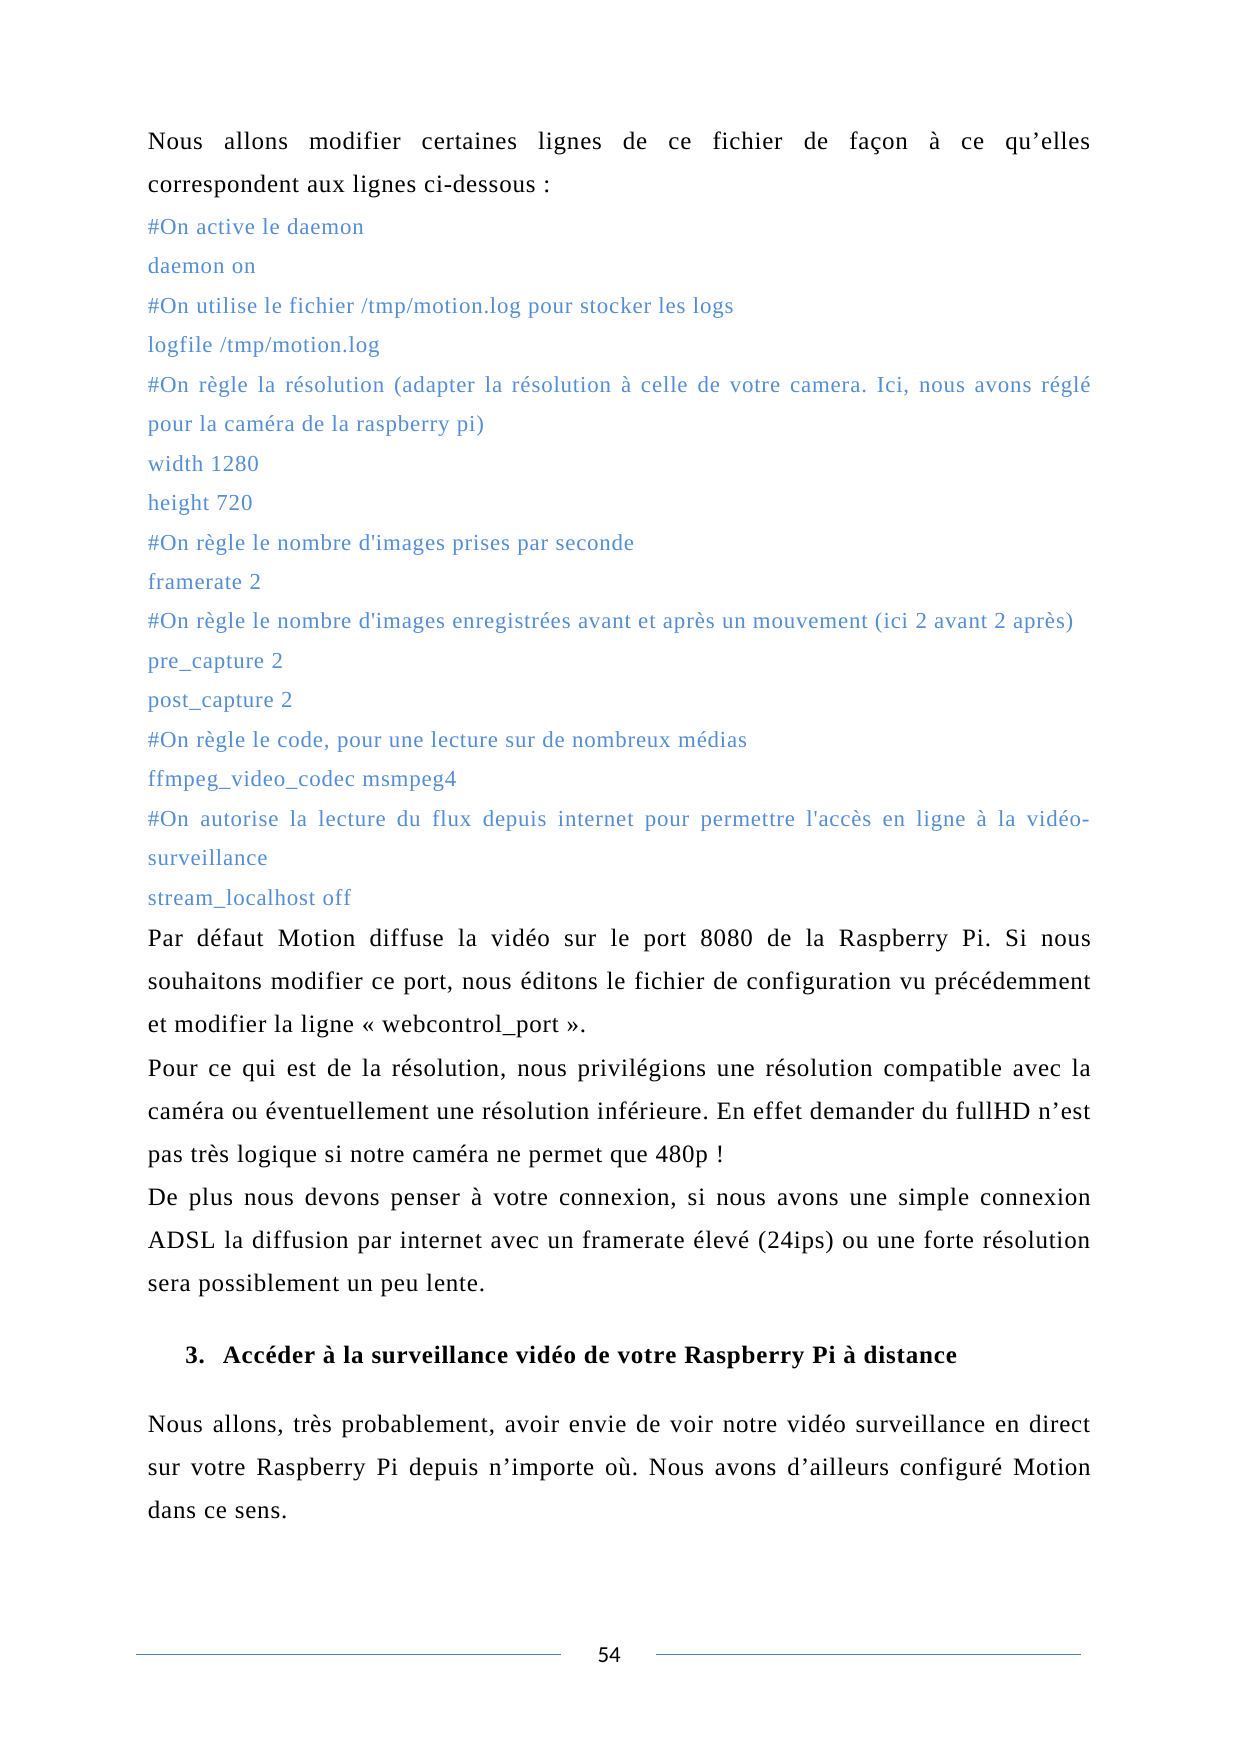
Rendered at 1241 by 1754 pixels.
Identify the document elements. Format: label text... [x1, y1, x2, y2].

text #On utilise le fichier /tmp/motion.log pour stocker les logs [148, 292, 1093, 318]
text #On règle le nombre d'images prises par seconde [148, 528, 1093, 555]
text #On règle le nombre d'images enregistrées avant et après un mouvement (ici 2 avant 2 après) [148, 607, 1093, 634]
text height 720 [148, 489, 1093, 515]
text De plus nous devons penser à votre connexion, si nous avons une simple connexion ADSL la diffusion par internet avec un framerate élevé (24ips) ou une forte résolution sera possiblement un peu lente. [148, 1182, 1093, 1297]
list Accéder à la surveillance vidéo de votre Raspberry Pi à distance [185, 1341, 1093, 1369]
text stream_localhost off [148, 884, 1093, 910]
text post_capture 2 [148, 686, 1093, 713]
text width 1280 [148, 449, 1093, 476]
text Par défaut Motion diffuse la vidéo sur le port 8080 de la Raspberry Pi. Si nous souhaitons modifier ce port, nous éditons le fichier de configuration vu précédemment et modifier la ligne « webcontrol_port ». [148, 923, 1093, 1038]
text framerate 2 [148, 568, 1093, 594]
text Nous allons, très probablement, avoir envie de voir notre vidéo surveillance en direct sur votre Raspberry Pi depuis n’importe où. Nous avons d’ailleurs configuré Motion dans ce sens. [148, 1409, 1093, 1524]
text #On règle le code, pour une lecture sur de nombreux médias [148, 726, 1093, 752]
text ffmpeg_video_codec msmpeg4 [148, 765, 1093, 792]
text Pour ce qui est de la résolution, nous privilégions une résolution compatible avec la caméra ou éventuellement une résolution inférieure. En effet demander du fullHD n’est pas très logique si notre caméra ne permet que 480p ! [148, 1053, 1093, 1168]
text daemon on [148, 252, 1093, 278]
text #On active le daemon [148, 213, 1093, 239]
text #On autorise la lecture du flux depuis internet pour permettre l'accès en ligne à la vidéo-surveillance [148, 805, 1093, 871]
text pre_capture 2 [148, 647, 1093, 673]
text Nous allons modifier certaines lignes de ce fichier de façon à ce qu’elles correspondent aux lignes ci-dessous : [148, 126, 1093, 198]
text #On règle la résolution (adapter la résolution à celle de votre camera. Ici, nous avons réglé pour la caméra de la raspberry pi) [148, 371, 1093, 436]
text logfile /tmp/motion.log [148, 331, 1093, 357]
